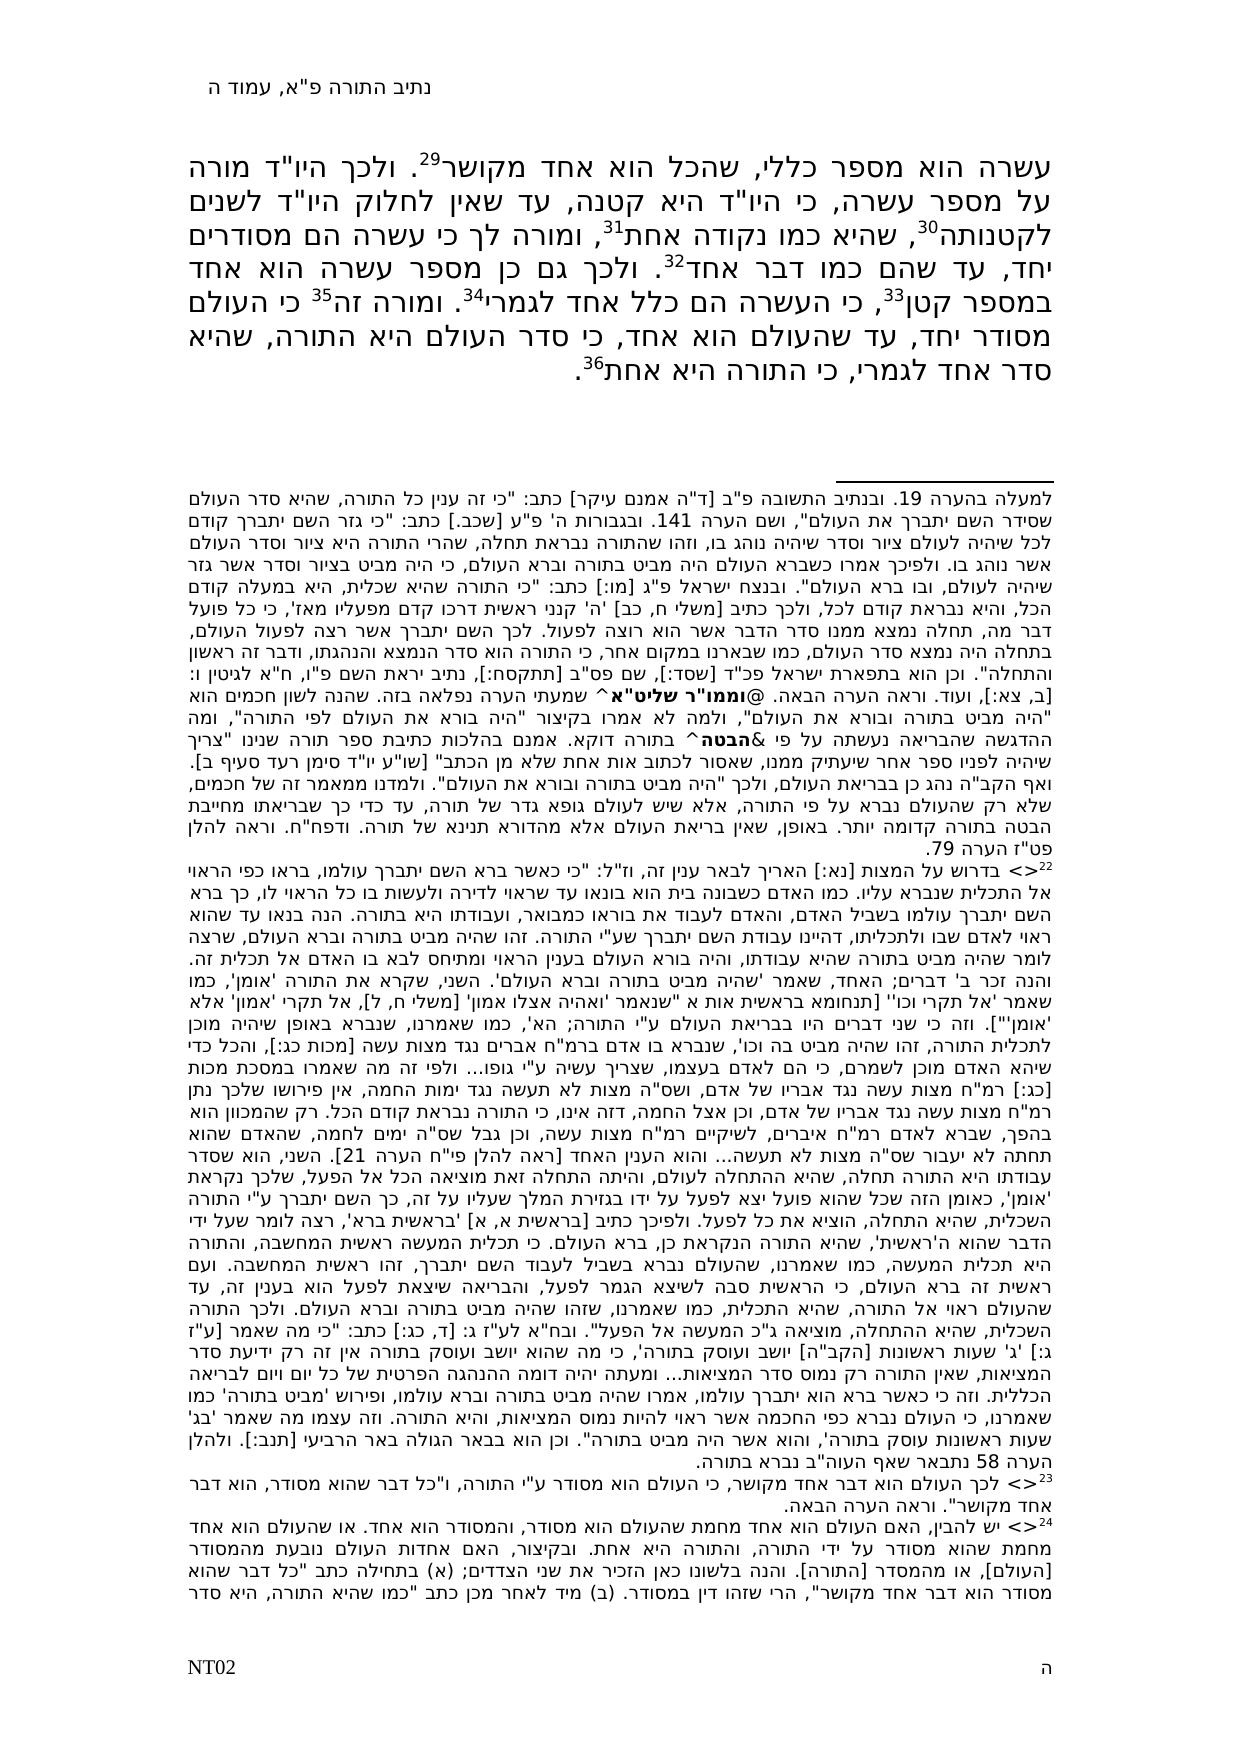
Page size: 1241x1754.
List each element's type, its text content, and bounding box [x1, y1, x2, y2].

text #ומפני שהתורה= היא סדר כל העולם, כל דבר שהוא מסודר הוא דבר אחד מקושר, כמו שהיא התורה היא סדר אחד, כי התורה אחת היא. ולכך אמרו (אבות פ"ה מ"א) "בעשרה מאמרות נברא העולם, והלא במאמר אחד יכול להבראות, ומה תלמוד לומר, לתת שכר טוב לצדיקים שמקיימים את העולם שנברא בעשרה מאמרות, ולפרוע מן הרשעים שמחריבין את העולם שנברא בעשרה מאמרות". ואין הפירוש שלכך נברא בעשרה מאמרות, אף שהיה יכול לבראותו במאמר אחד, כדי לתת עונש לרשעים, כי דבר זה אין הדעת נותן. אבל הפירוש הוא, כי מספר עשרה מורה על דבר שיש בו רבוי, והוא כלל אחד מקושר, כי כך הם עשרה. כי עד ט' מספר הפרטי, שכל אחד מחולק לעצמו, אבל עשרה הוא מספר כללי, שהכל הוא אחד מקושר. ולכך היו"ד מורה על מספר עשרה, כי היו"ד היא קטנה, עד שאין לחלוק היו"ד לשנים לקטנותה, שהיא כמו נקודה אחת, ומורה לך כי עשרה הם מסודרים יחד, עד שהם כמו דבר אחד. ולכך גם כן מספר עשרה הוא אחד במספר קטן, כי העשרה הם כלל אחד לגמרי. ומורה זה כי העולם מסודר יחד, עד שהעולם הוא אחד, כי סדר העולם היא התורה, שהיא סדר אחד לגמרי, כי התורה היא אחת. [187, 150, 1053, 388]
